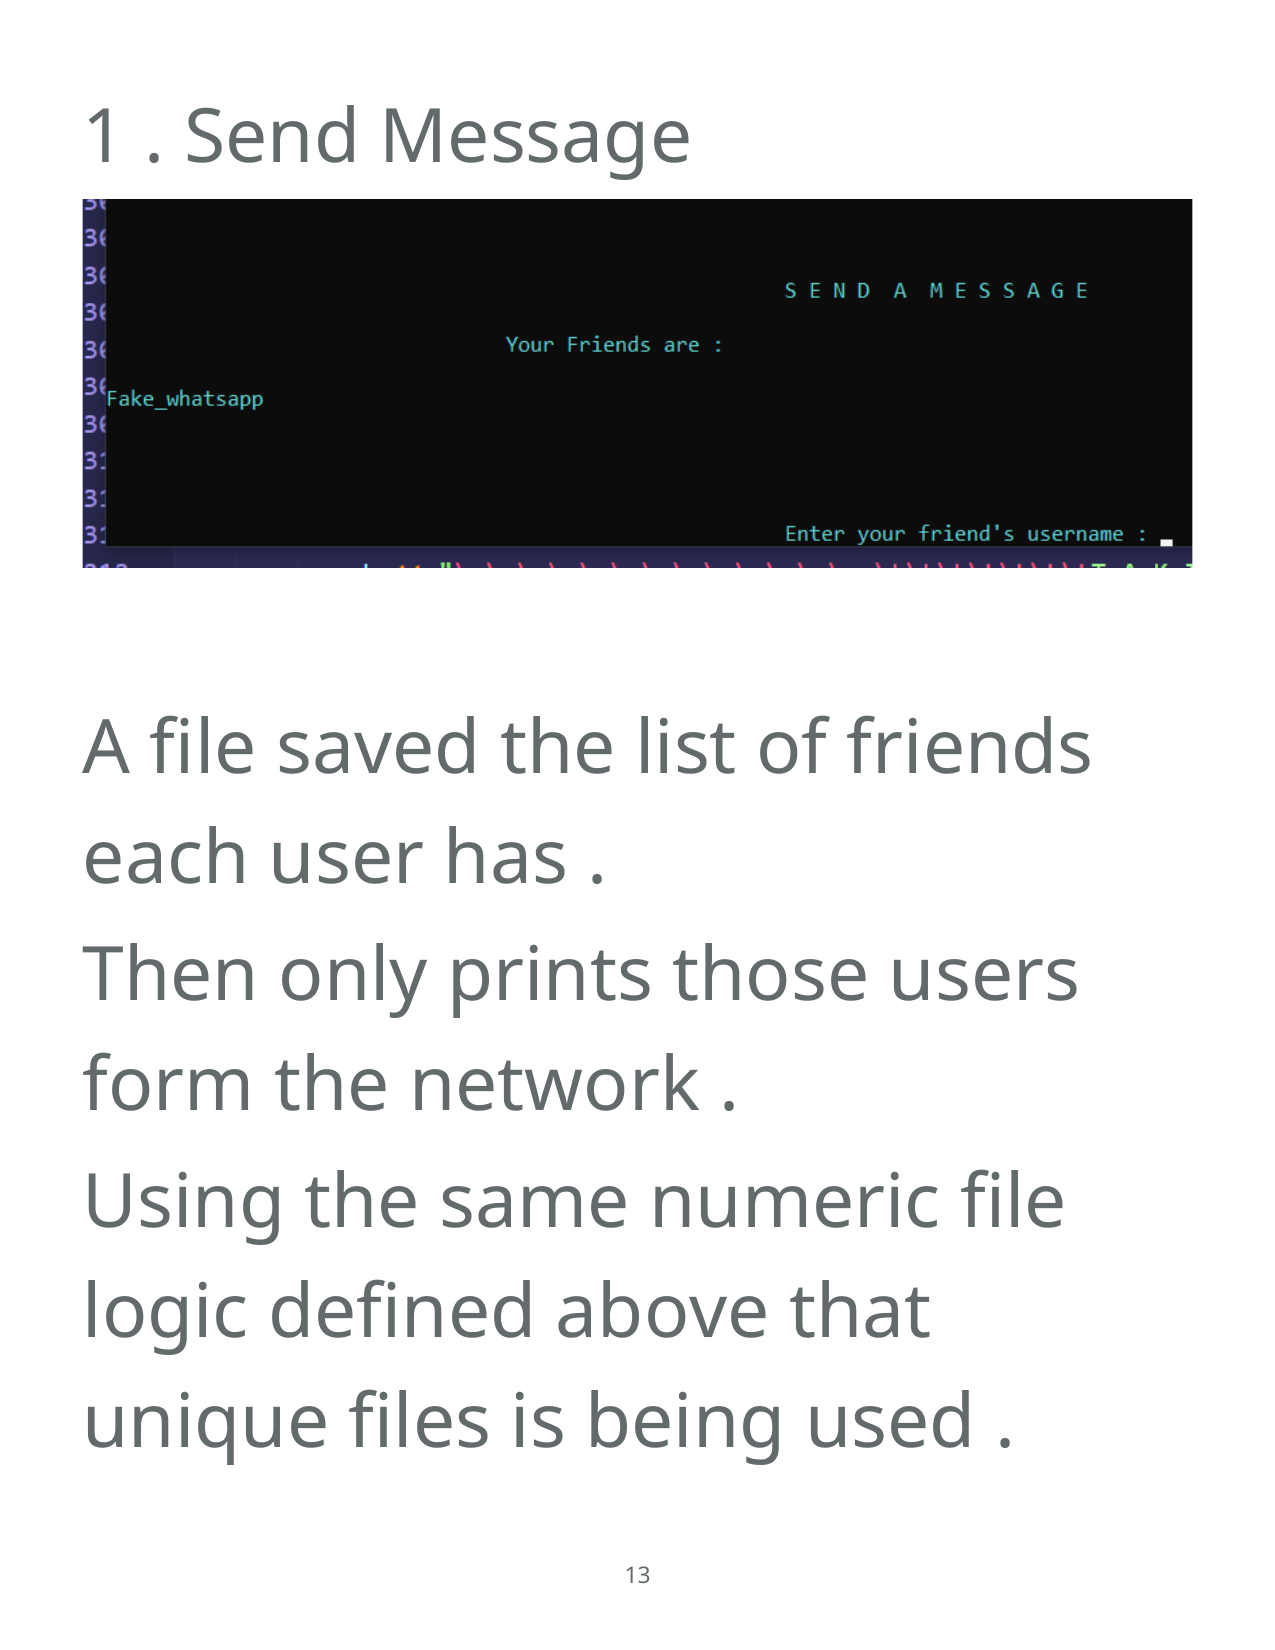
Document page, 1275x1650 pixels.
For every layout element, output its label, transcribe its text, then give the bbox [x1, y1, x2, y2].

picture [82, 199, 1193, 568]
text Using the same numeric file logic defined above that unique files is being used . [82, 1147, 1192, 1469]
text 1 . Send Message [82, 82, 1192, 185]
text A file saved the list of friends each user has . [82, 693, 1192, 906]
text Then only prints those users form the network . [82, 920, 1192, 1132]
